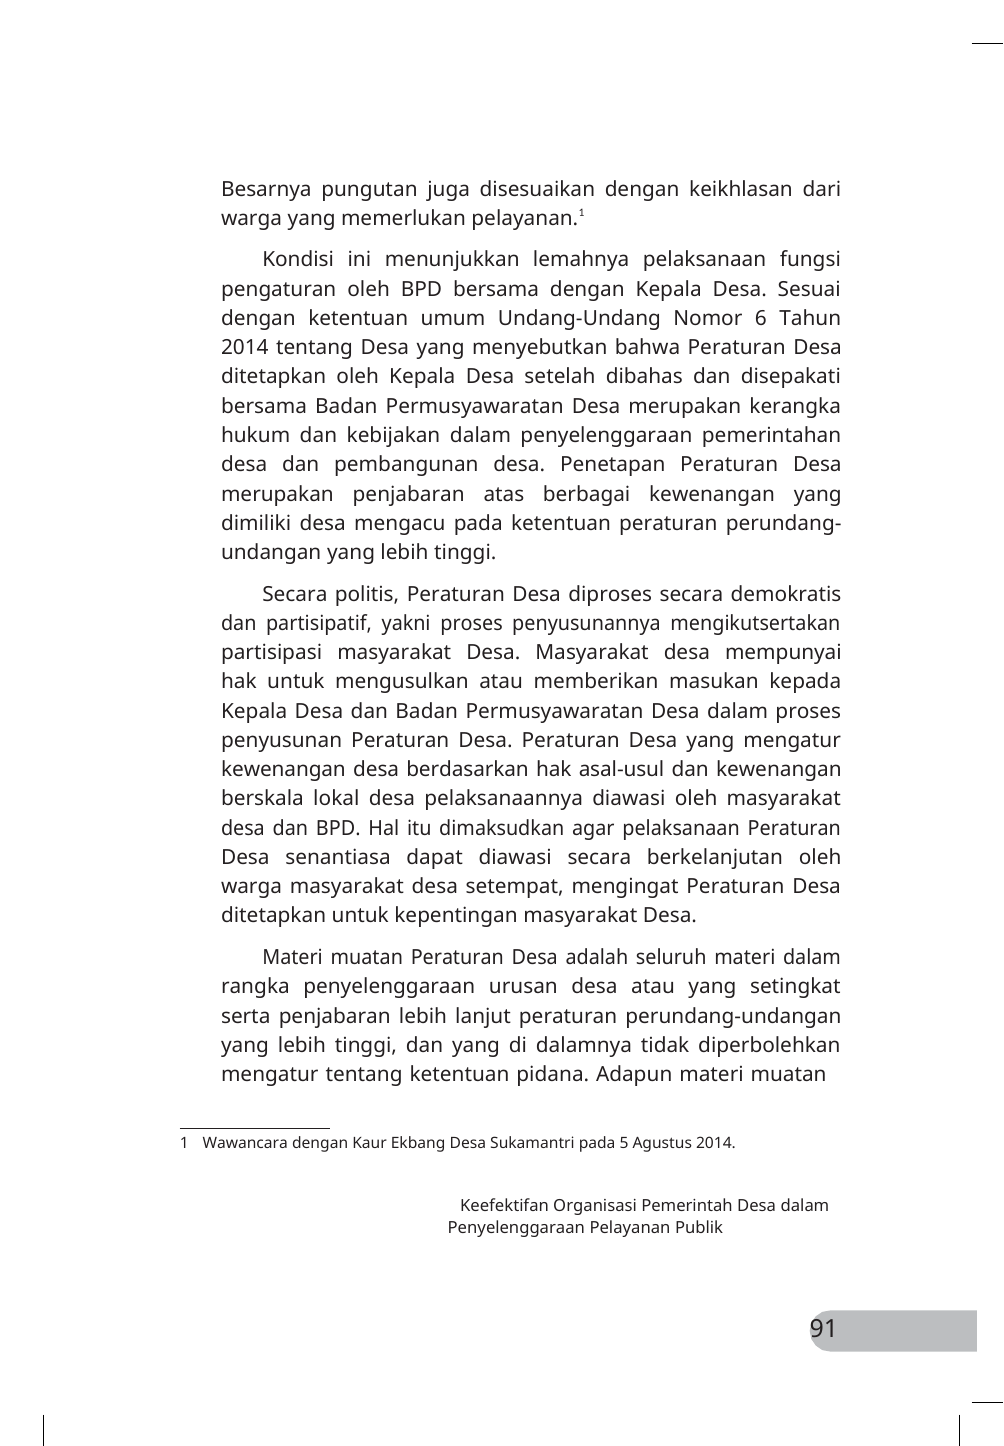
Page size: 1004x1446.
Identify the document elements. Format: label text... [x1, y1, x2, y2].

text Keefektifan Organisasi Pemerintah Desa dalam Penyelenggaraan Pelayanan Publik [447, 1193, 842, 1238]
text Secara politis, Peraturan Desa diproses secara demokratis dan partisipatif, yakni proses penyusunannya mengikutsertakan partisipasi masyarakat Desa. Masyarakat desa mempunyai hak untuk mengusulkan atau memberikan masukan kepada Kepala Desa dan Badan Permusyawaratan Desa dalam proses penyusunan Peraturan Desa. Peraturan Desa yang mengatur kewenangan desa berdasarkan hak asal-usul dan kewenangan berskala lokal desa pelaksanaannya diawasi oleh masyarakat desa dan BPD. Hal itu dimaksudkan agar pelaksanaan Peraturan Desa senantiasa dapat diawasi secara berkelanjutan oleh warga masyarakat desa setempat, mengingat Peraturan Desa ditetapkan untuk kepentingan masyarakat Desa. [221, 579, 842, 929]
text 1 Wawancara dengan Kaur Ekbang Desa Sukamantri pada 5 Agustus 2014. [179, 1123, 863, 1153]
text Besarnya pungutan juga disesuaikan dengan keikhlasan dari warga yang memerlukan pelayanan.1 [221, 174, 842, 232]
text Materi muatan Peraturan Desa adalah seluruh materi dalam rangka penyelenggaraan urusan desa atau yang setingkat serta penjabaran lebih lanjut peraturan perundang-undangan yang lebih tinggi, dan yang di dalamnya tidak diperbolehkan mengatur tentang ketentuan pidana. Adapun materi muatan [221, 942, 842, 1088]
text Kondisi ini menunjukkan lemahnya pelaksanaan fungsi pengaturan oleh BPD bersama dengan Kepala Desa. Sesuai dengan ketentuan umum Undang-Undang Nomor 6 Tahun 2014 tentang Desa yang menyebutkan bahwa Peraturan Desa ditetapkan oleh Kepala Desa setelah dibahas dan disepakati bersama Badan Permusyawaratan Desa merupakan kerangka hukum dan kebijakan dalam penyelenggaraan pemerintahan desa dan pembangunan desa. Penetapan Peraturan Desa merupakan penjabaran atas berbagai kewenangan yang dimiliki desa mengacu pada ketentuan peraturan perundang- undangan yang lebih tinggi. [221, 244, 842, 566]
